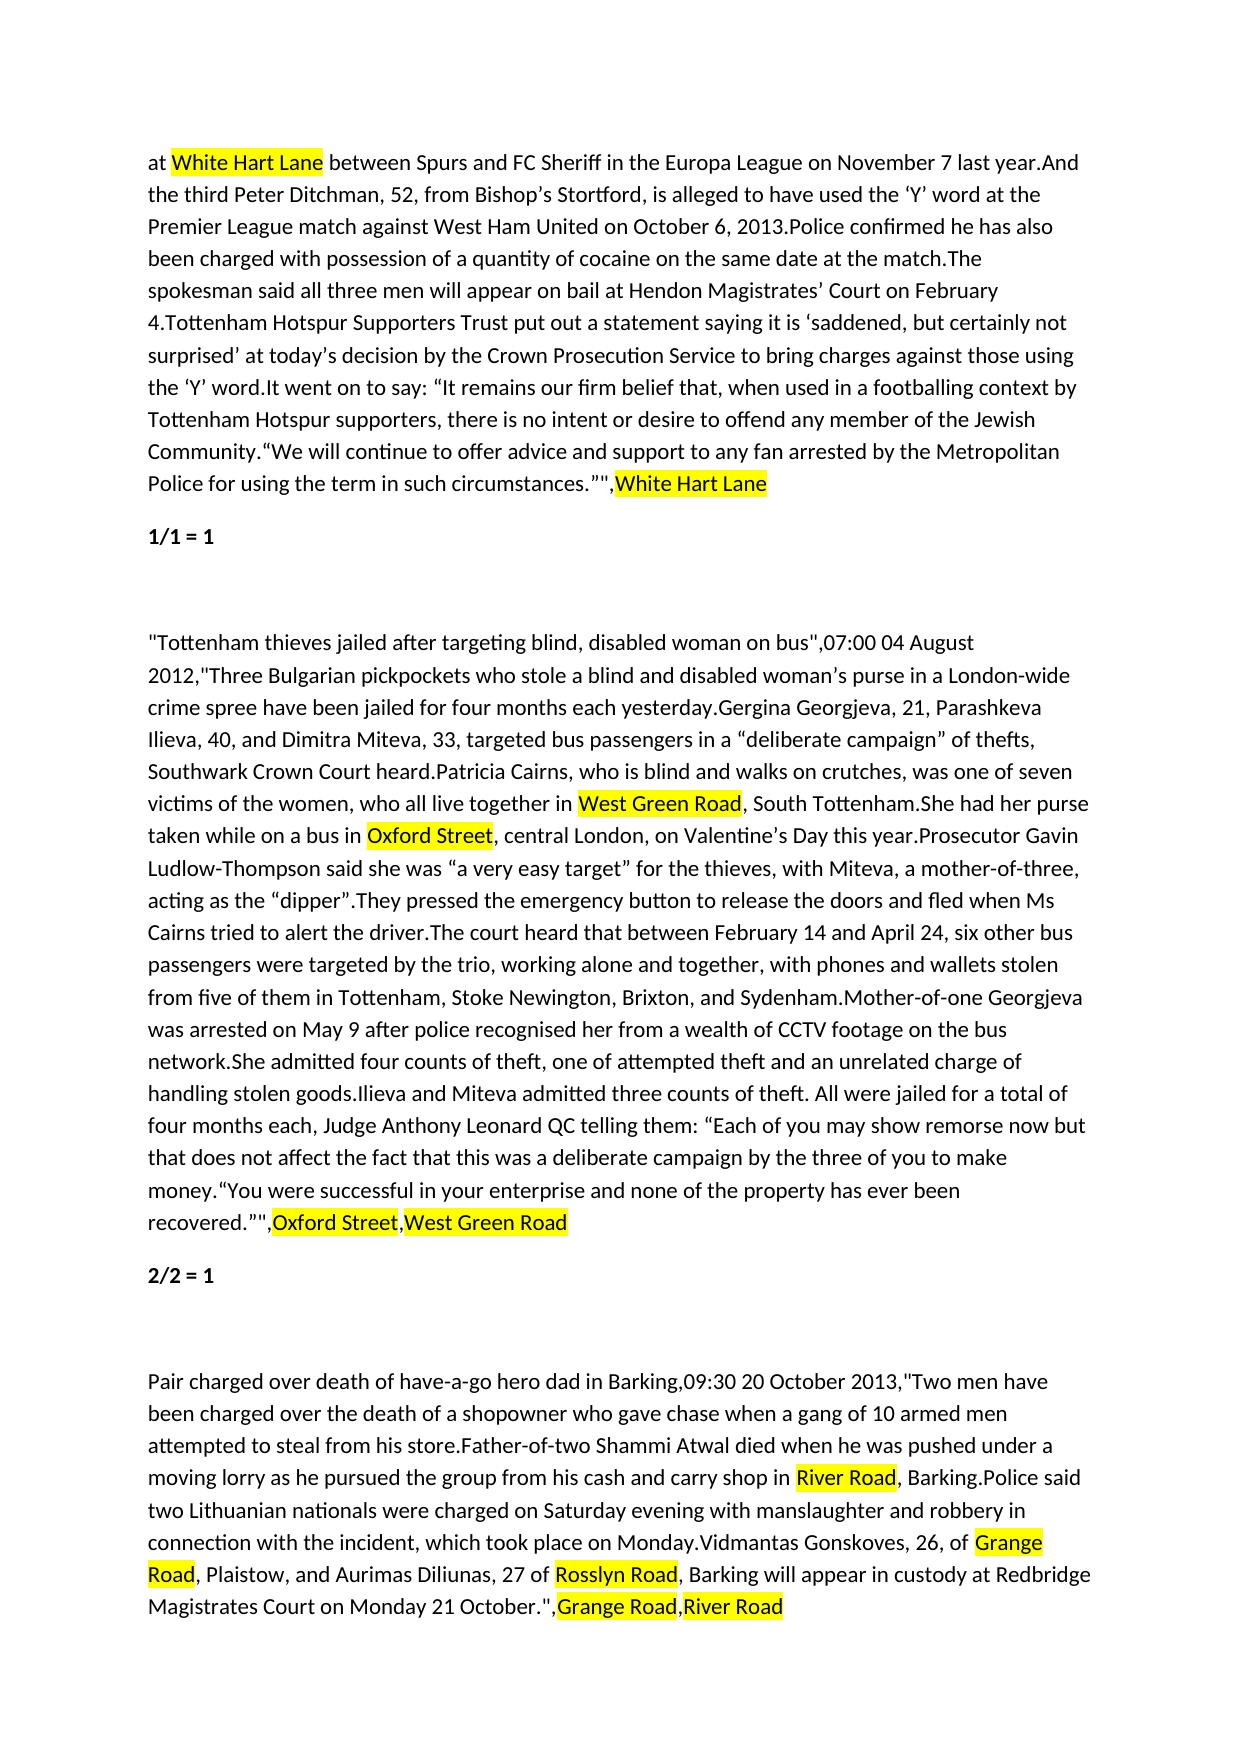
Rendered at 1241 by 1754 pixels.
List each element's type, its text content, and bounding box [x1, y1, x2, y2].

text 1/1 = 1 [148, 522, 1093, 551]
text "Tottenham thieves jailed after targeting blind, disabled woman on bus",07:00 04 August 2012,"Three Bulgarian pickpockets who stole a blind and disabled woman’s purse in a London-wide crime spree have been jailed for four months each yesterday.Gergina Georgjeva, 21, Parashkeva Ilieva, 40, and Dimitra Miteva, 33, targeted bus passengers in a “deliberate campaign” of thefts, Southwark Crown Court heard.Patricia Cairns, who is blind and walks on crutches, was one of seven victims of the women, who all live together in West Green Road, South Tottenham.She had her purse taken while on a bus in Oxford Street, central London, on Valentine’s Day this year.Prosecutor Gavin Ludlow-Thompson said she was “a very easy target” for the thieves, with Miteva, a mother-of-three, acting as the “dipper”.They pressed the emergency button to release the doors and fled when Ms Cairns tried to alert the driver.The court heard that between February 14 and April 24, six other bus passengers were targeted by the trio, working alone and together, with phones and wallets stolen from five of them in Tottenham, Stoke Newington, Brixton, and Sydenham.Mother-of-one Georgjeva was arrested on May 9 after police recognised her from a wealth of CCTV footage on the bus network.She admitted four counts of theft, one of attempted theft and an unrelated charge of handling stolen goods.Ilieva and Miteva admitted three counts of theft. All were jailed for a total of four months each, Judge Anthony Leonard QC telling them: “Each of you may show remorse now but that does not affect the fact that this was a deliberate campaign by the three of you to make money.“You were successful in your enterprise and none of the property has ever been recovered.”",Oxford Street,West Green Road [148, 628, 1093, 1236]
text 2/2 = 1 [148, 1261, 1093, 1289]
text Pair charged over death of have-a-go hero dad in Barking,09:30 20 October 2013,"Two men have been charged over the death of a shopowner who gave chase when a gang of 10 armed men attempted to steal from his store.Father-of-two Shammi Atwal died when he was pushed under a moving lorry as he pursued the group from his cash and carry shop in River Road, Barking.Police said two Lithuanian nationals were charged on Saturday evening with manslaughter and robbery in connection with the incident, which took place on Monday.Vidmantas Gonskoves, 26, of Grange Road, Plaistow, and Aurimas Diliunas, 27 of Rosslyn Road, Barking will appear in custody at Redbridge Magistrates Court on Monday 21 October.",Grange Road,River Road [148, 1367, 1093, 1620]
